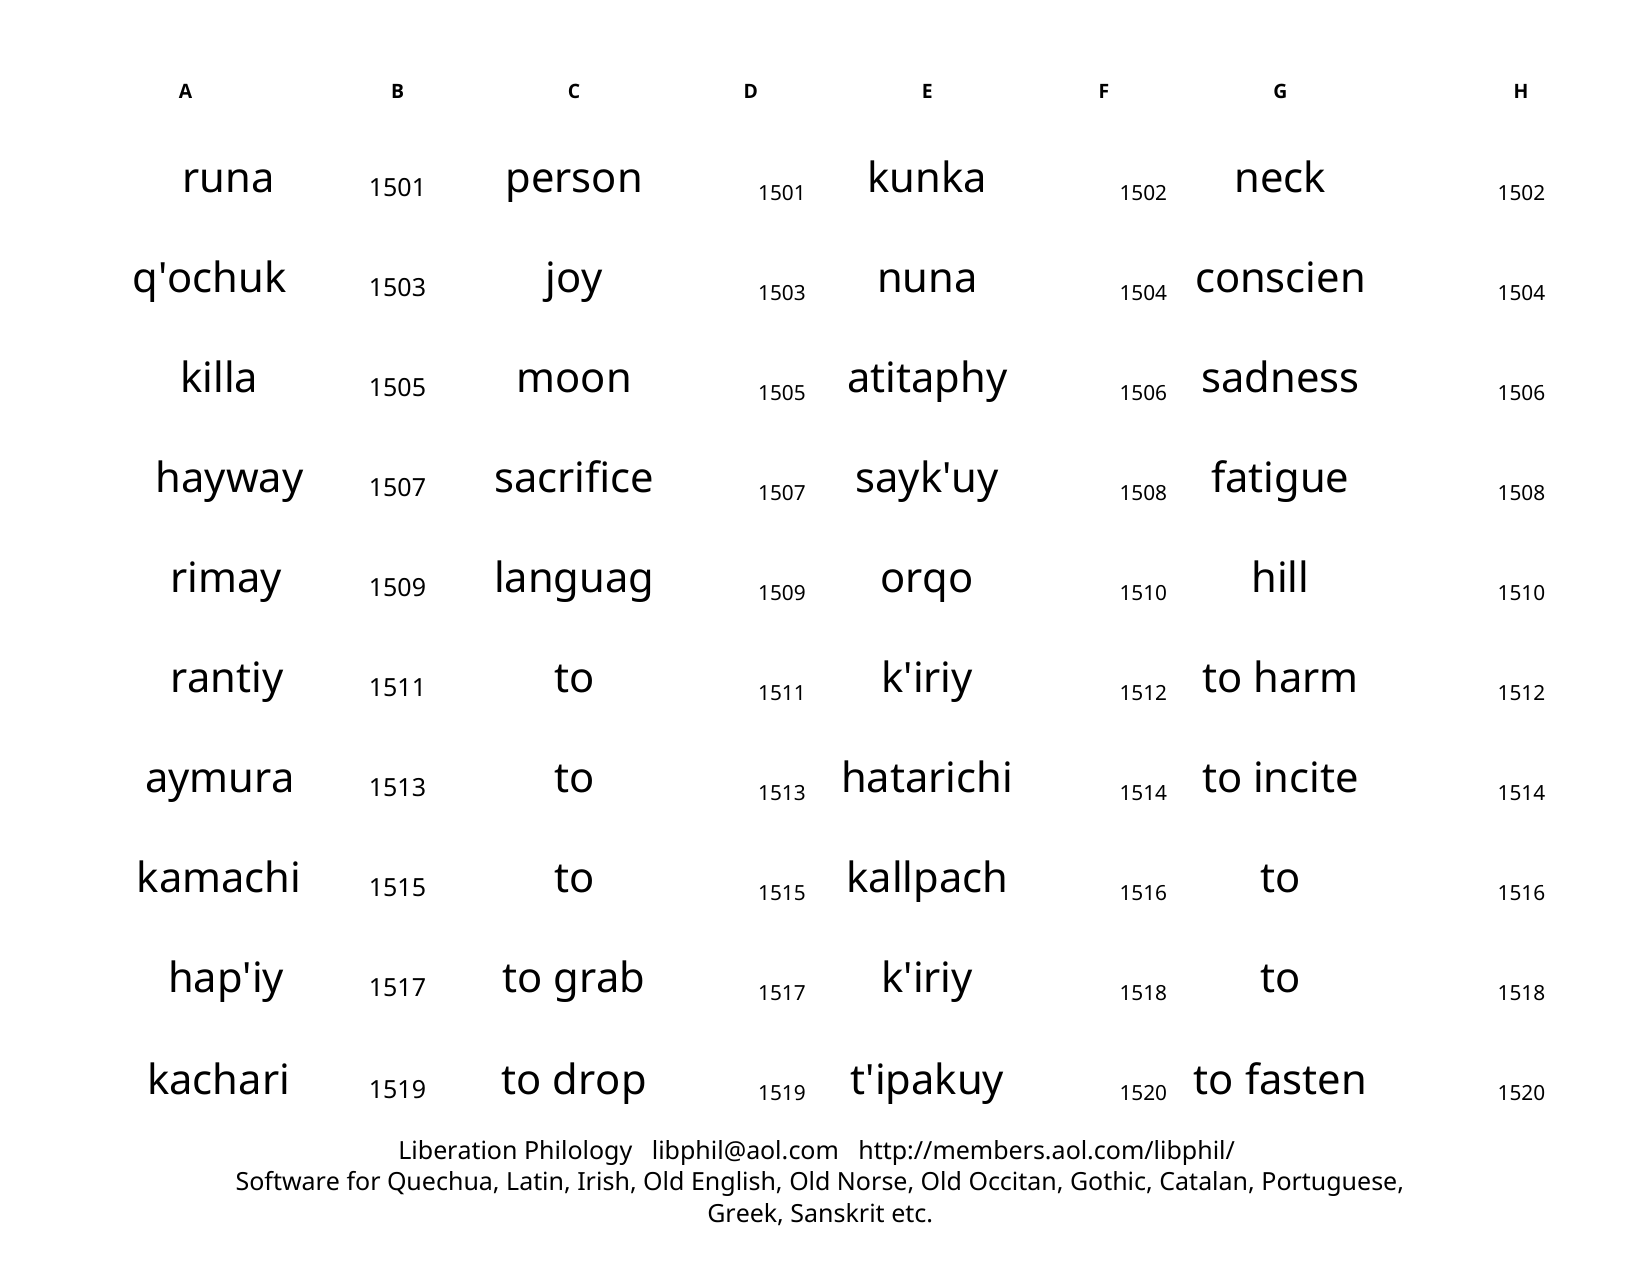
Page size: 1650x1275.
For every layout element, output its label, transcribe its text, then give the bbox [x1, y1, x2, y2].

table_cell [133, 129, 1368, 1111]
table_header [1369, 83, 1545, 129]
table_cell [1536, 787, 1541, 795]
text Liberation Philology libphil@aol.com http://members.aol.com/libphil/ Software for Quechua, Latin, Irish, Old English, Old Norse, Old Occitan, Gothic, Catalan, Portuguese, Greek, Sanskrit etc. [204, 1134, 1436, 1228]
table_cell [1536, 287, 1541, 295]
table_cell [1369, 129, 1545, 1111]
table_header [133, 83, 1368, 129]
